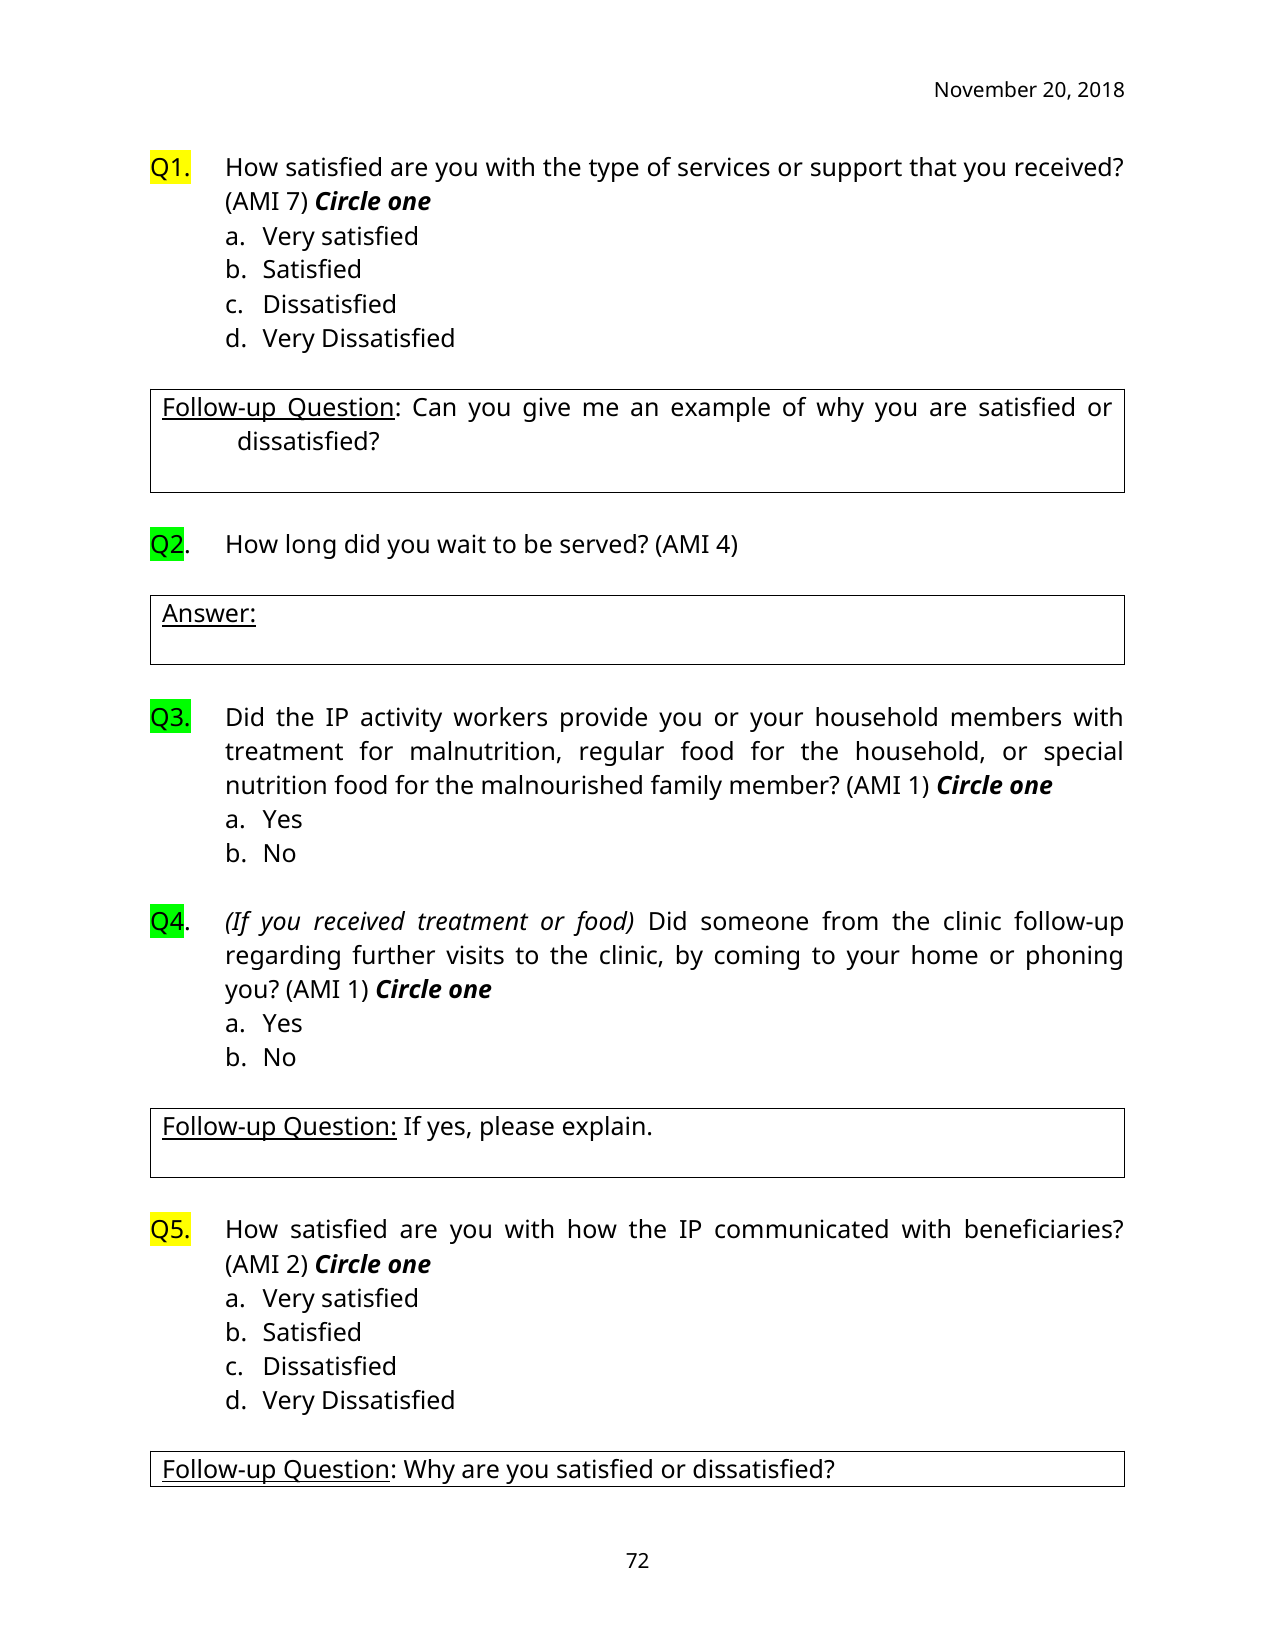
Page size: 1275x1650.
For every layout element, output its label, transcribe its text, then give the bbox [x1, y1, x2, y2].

text Q3. Did the IP activity workers provide you or your household members with treatment for malnutrition, regular food for the household, or special nutrition food for the malnourished family member? (AMI 1) Circle one [150, 699, 1125, 801]
text Q5. How satisfied are you with how the IP communicated with beneficiaries? (AMI 2) Circle one [150, 1212, 1125, 1280]
text Q2. How long did you wait to be served? (AMI 4) [184, 527, 1125, 561]
list Dissatisfied [225, 286, 1125, 320]
list Yes [225, 1006, 1125, 1040]
text Q1. How satisfied are you with the type of services or support that you received? (AMI 7) Circle one [150, 150, 1125, 218]
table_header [151, 1452, 1124, 1486]
table_header Follow-up Question: Can you give me an example of why you are satisfied or dissatisfied? [151, 390, 1124, 492]
list Dissatisfied [225, 1348, 1125, 1382]
list Very satisfied [225, 218, 1125, 252]
list Very satisfied [225, 1280, 1125, 1314]
list Very Dissatisfied [225, 320, 1125, 354]
list No [225, 835, 1125, 869]
list Satisfied [225, 1314, 1125, 1348]
list Satisfied [225, 252, 1125, 286]
list Very Dissatisfied [225, 1382, 1125, 1417]
list Yes [225, 801, 1125, 835]
table_header Answer: [151, 596, 1124, 664]
list No [225, 1040, 1125, 1074]
table_header Follow-up Question: If yes, please explain. [151, 1109, 1124, 1177]
text Q4. (If you received treatment or food) Did someone from the clinic follow-up regarding further visits to the clinic, by coming to your home or phoning you? (AMI 1) Circle one [150, 903, 1125, 1006]
